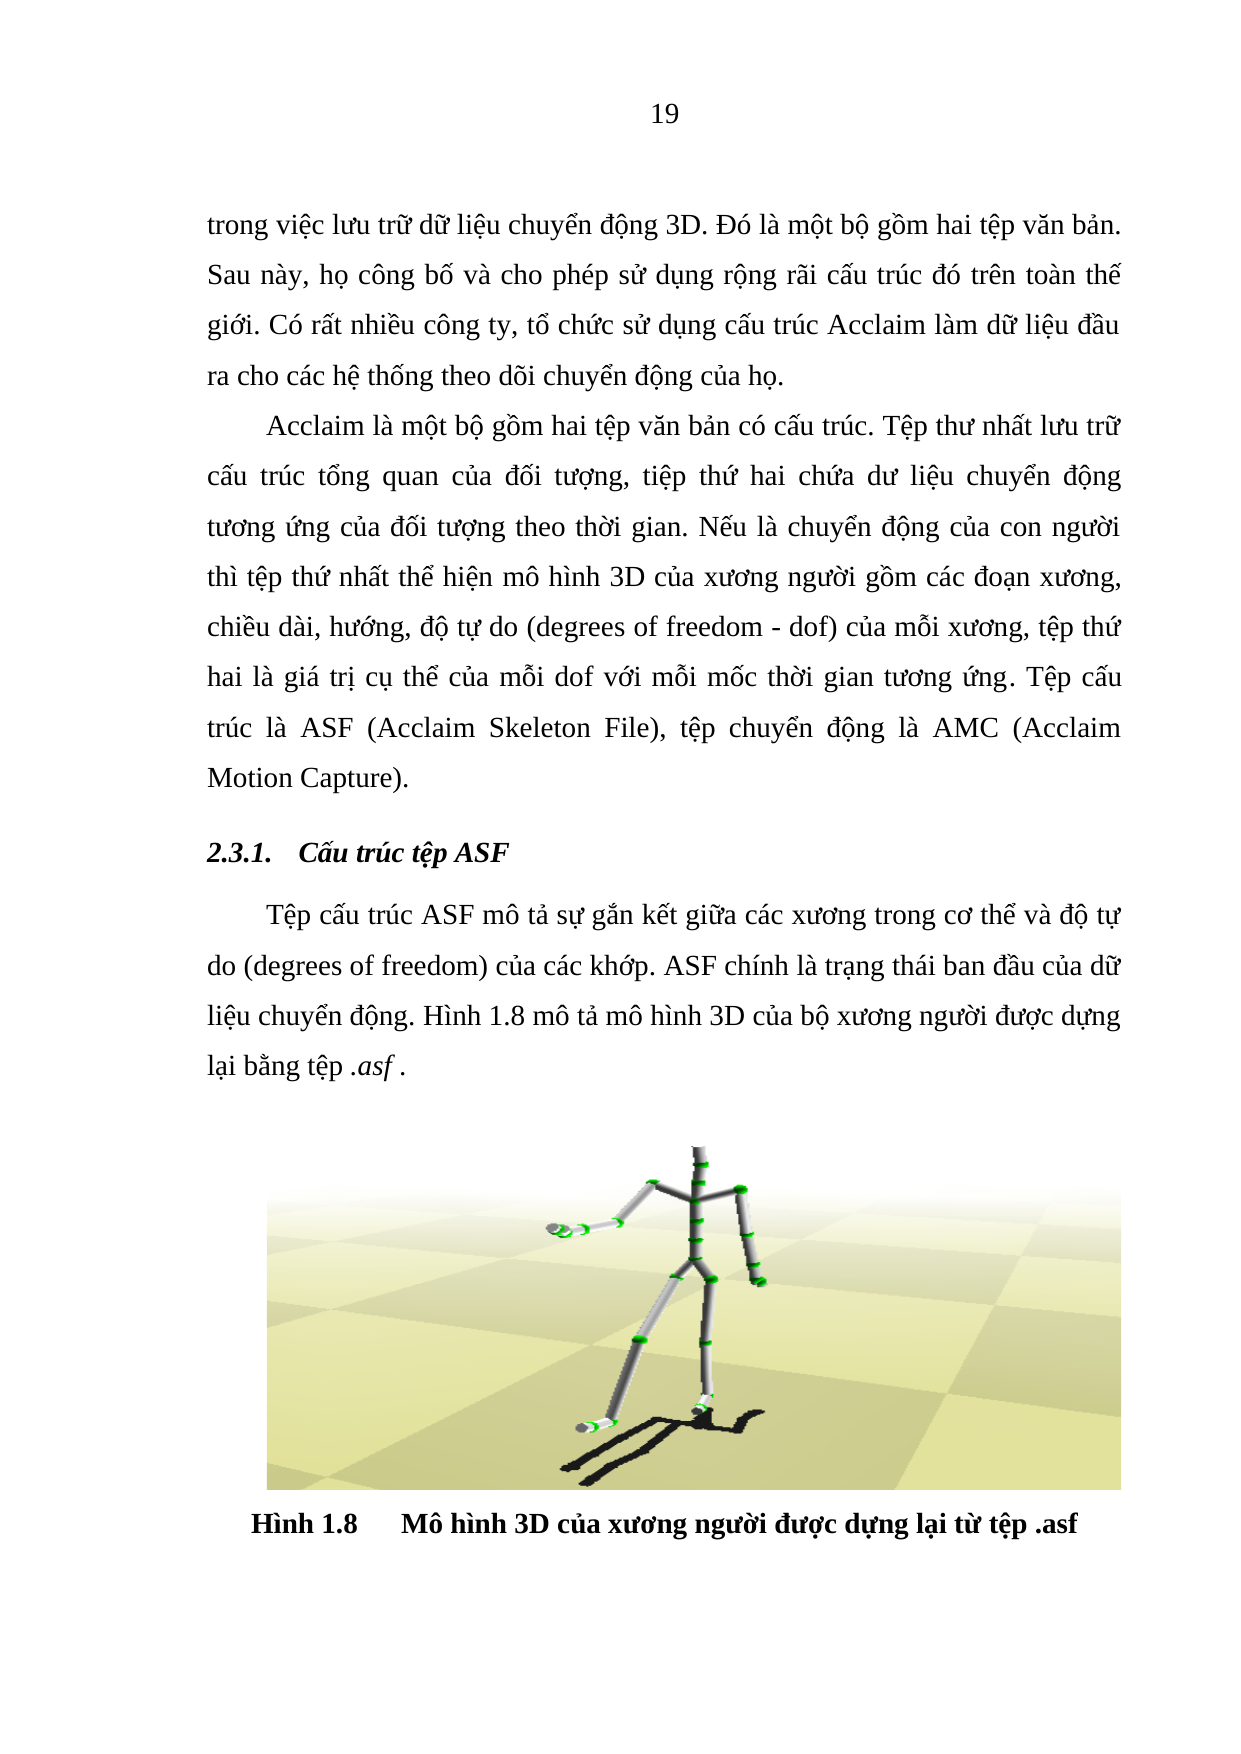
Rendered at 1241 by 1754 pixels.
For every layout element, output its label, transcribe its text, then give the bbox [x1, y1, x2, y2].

subtitle Cấu trúc tệp ASF [207, 836, 1122, 869]
text Acclaim là một bộ gồm hai tệp văn bản có cấu trúc. Tệp thư nhất lưu trữ cấu trúc tổng quan của đối tượng, tiệp thứ hai chứa dư liệu chuyển động tương ứng của đối tượng theo thời gian. Nếu là chuyển động của con người thì tệp thứ nhất thể hiện mô hình 3D của xương người gồm các đoạn xương, chiều dài, hướng, độ tự do (degrees of freedom - dof) của mỗi xương, tệp thứ hai là giá trị cụ thể của mỗi dof với mỗi mốc thời gian tương ứng. Tệp cấu trúc là ASF (Acclaim Skeleton File), tệp chuyển động là AMC (Acclaim Motion Capture). [207, 408, 1122, 794]
text Tệp cấu trúc ASF mô tả sự gắn kết giữa các xương trong cơ thể và độ tự do (degrees of freedom) của các khớp. ASF chính là trạng thái ban đầu của dữ liệu chuyển động. Hình 1.8 mô tả mô hình 3D của bộ xương người được dựng lại bằng tệp .asf . [207, 897, 1122, 1082]
picture [266, 1098, 1122, 1490]
text Mô hình 3D của xương người được dựng lại từ tệp .asf [207, 1506, 1122, 1539]
